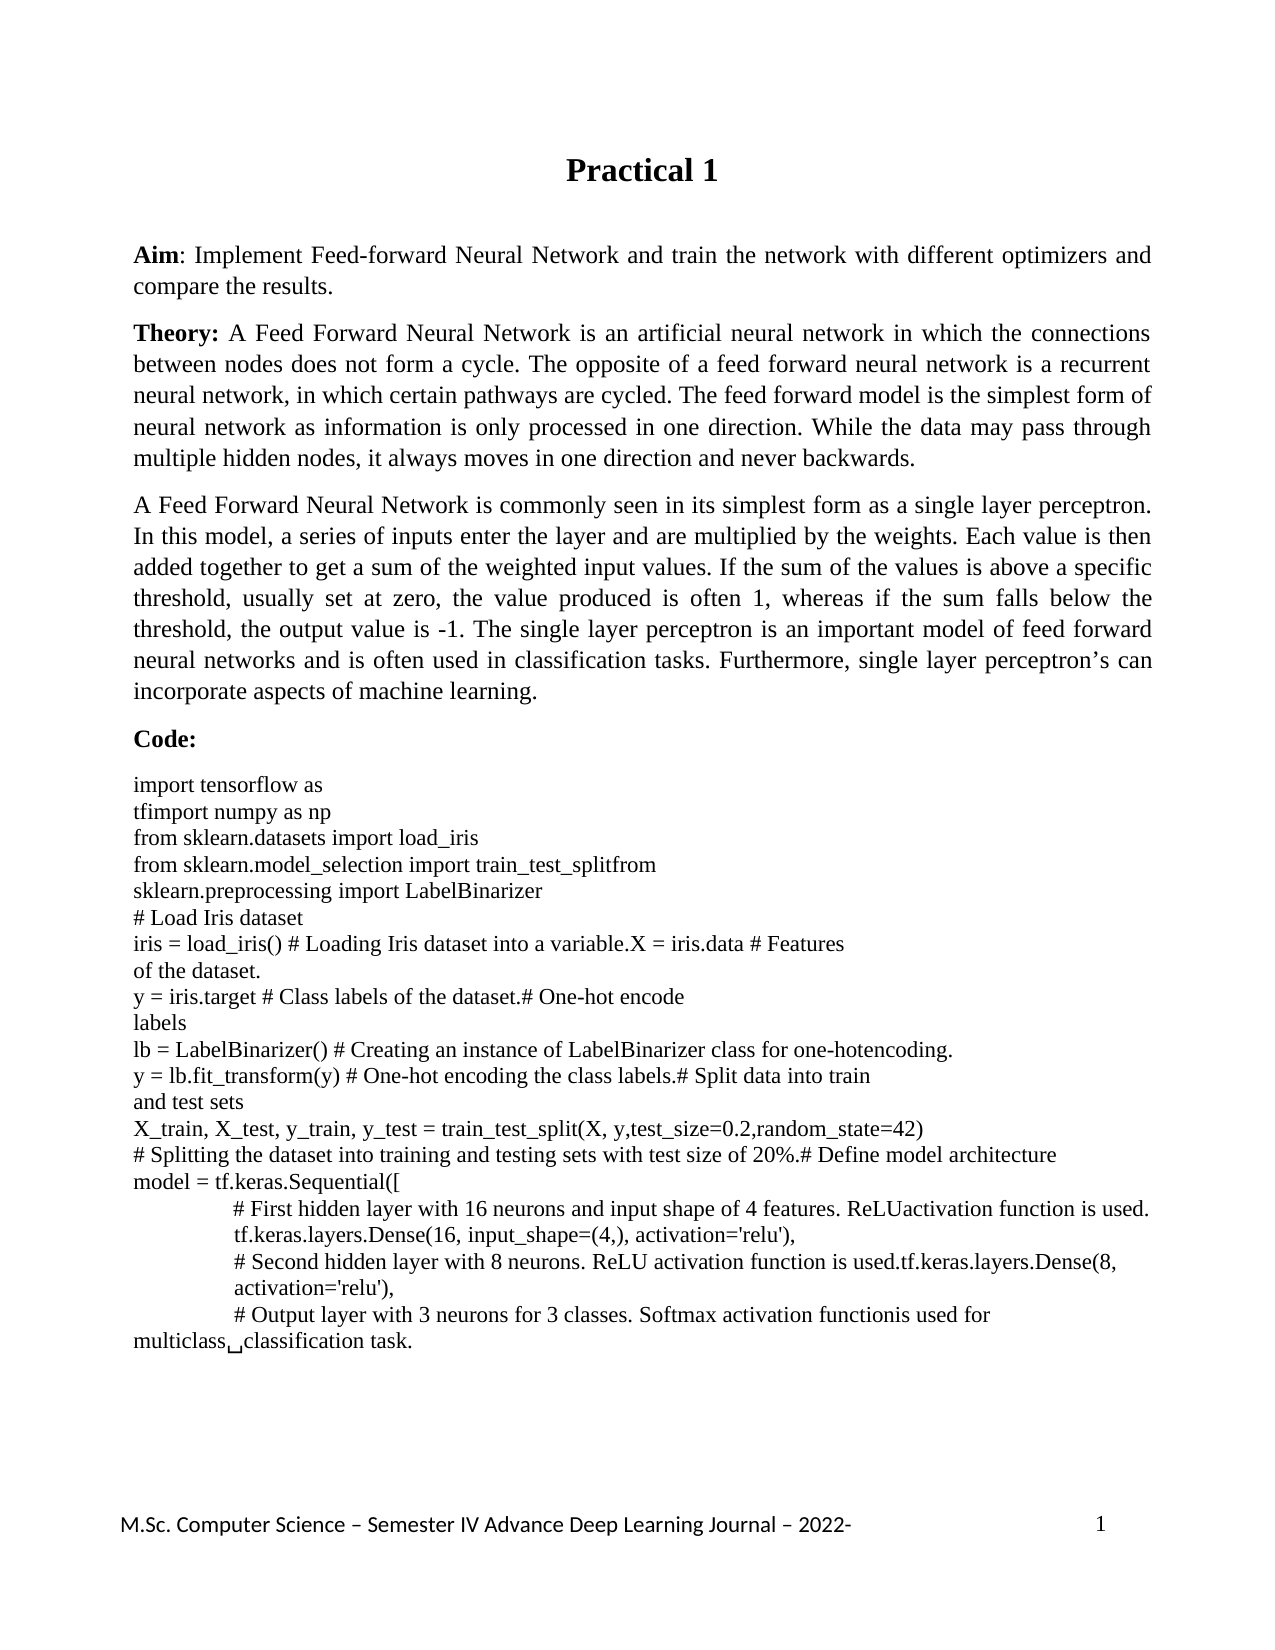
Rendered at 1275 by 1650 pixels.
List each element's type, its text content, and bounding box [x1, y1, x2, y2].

text and test sets [133, 1089, 1187, 1115]
text Theory: A Feed Forward Neural Network is an artificial neural network in which the connections between nodes does not form a cycle. The opposite of a feed forward neural network is a recurrent neural network, in which certain pathways are cycled. The feed forward model is the simplest form of neural network as information is only processed in one direction. While the data may pass through multiple hidden nodes, it always moves in one direction and never backwards. [133, 318, 1152, 471]
text # First hidden layer with 16 neurons and input shape of 4 features. ReLUactivation function is used. tf.keras.layers.Dense(16, input_shape=(4,), activation='relu'), [233, 1195, 1187, 1247]
text from sklearn.datasets import load_iris [133, 824, 1187, 851]
text lb = LabelBinarizer() # Creating an instance of LabelBinarizer class for one-hotencoding. y = lb.fit_transform(y) # One-hot encoding the class labels.# Split data into train [133, 1036, 956, 1089]
text Practical 1 [251, 150, 1034, 188]
text from sklearn.model_selection import train_test_splitfrom sklearn.preprocessing import LabelBinarizer [133, 851, 702, 904]
text # Output layer with 3 neurons for 3 classes. Softmax activation functionis used for multiclass␣classification task. [133, 1301, 1187, 1354]
text # Second hidden layer with 8 neurons. ReLU activation function is used.tf.keras.layers.Dense(8, activation='relu'), [234, 1248, 1187, 1301]
text iris = load_iris() # Loading Iris dataset into a variable.X = iris.data # Features of the dataset. [133, 930, 864, 983]
text import tensorflow as tfimport numpy as np [133, 771, 403, 824]
text A Feed Forward Neural Network is commonly seen in its simplest form as a single layer perceptron. In this model, a series of inputs enter the layer and are multiplied by the weights. Each value is then added together to get a sum of the weighted input values. If the sum of the values is above a specific threshold, usually set at zero, the value produced is often 1, whereas if the sum falls below the threshold, the output value is -1. The single layer perceptron is an important model of feed forward neural networks and is often used in classification tasks. Furthermore, single layer perceptron’s can incorporate aspects of machine learning. [133, 490, 1153, 705]
text Code: [133, 724, 1187, 753]
text # Splitting the dataset into training and testing sets with test size of 20%.# Define model architecture model = tf.keras.Sequential([ [133, 1141, 1108, 1194]
text # Load Iris dataset [133, 904, 1187, 930]
text Aim: Implement Feed-forward Neural Network and train the network with different optimizers and compare the results. [133, 240, 1152, 299]
text X_train, X_test, y_train, y_test = train_test_split(X, y,test_size=0.2,random_state=42) [133, 1115, 1187, 1141]
text y = iris.target # Class labels of the dataset.# One-hot encode labels [133, 983, 702, 1036]
